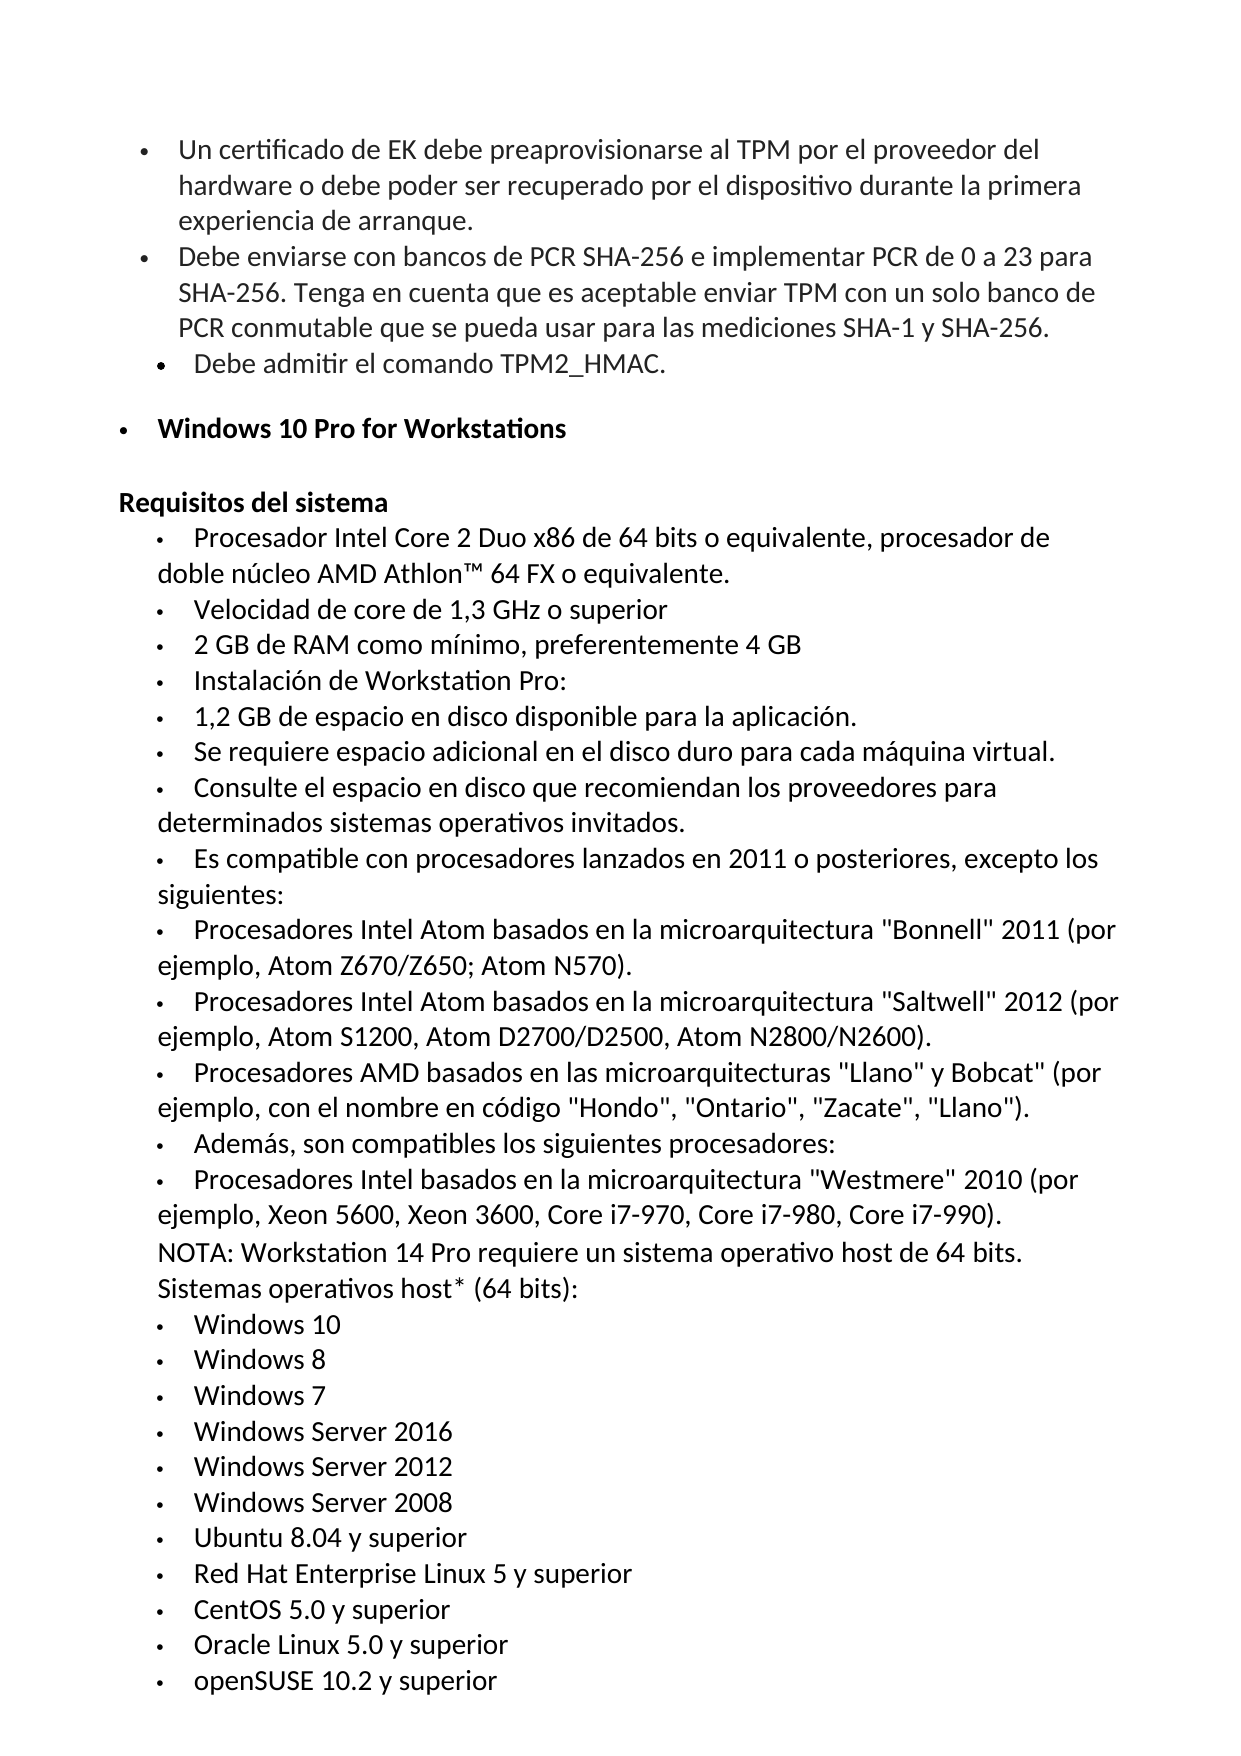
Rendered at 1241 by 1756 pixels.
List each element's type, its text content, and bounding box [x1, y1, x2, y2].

list Windows Server 2008 [156, 1484, 1119, 1519]
list Procesadores AMD basados en las microarquitecturas "Llano" y Bobcat" (por ejemplo, con el nombre en código "Hondo", "Ontario", "Zacate", "Llano"). [156, 1054, 1119, 1125]
list Procesadores Intel basados en la microarquitectura "Westmere" 2010 (por ejemplo, Xeon 5600, Xeon 3600, Core i7-970, Core i7-980, Core i7-990). [156, 1161, 1119, 1232]
list Procesador Intel Core 2 Duo x86 de 64 bits o equivalente, procesador de doble núcleo AMD Athlon™ 64 FX o equivalente. [156, 519, 1119, 591]
list 1,2 GB de espacio en disco disponible para la aplicación. [156, 698, 1119, 733]
list Windows 7 [156, 1377, 1119, 1413]
list Procesadores Intel Atom basados en la microarquitectura "Bonnell" 2011 (por ejemplo, Atom Z670/Z650; Atom N570). [156, 911, 1119, 983]
list Debe admitir el comando TPM2_HMAC. [157, 345, 1119, 381]
list CentOS 5.0 y superior [156, 1591, 1119, 1626]
list 2 GB de RAM como mínimo, preferentemente 4 GB [156, 626, 1119, 662]
list Se requiere espacio adicional en el disco duro para cada máquina virtual. [156, 733, 1119, 769]
list Consulte el espacio en disco que recomiendan los proveedores para determinados sistemas operativos invitados. [156, 769, 1119, 840]
list Ubuntu 8.04 y superior [156, 1519, 1119, 1555]
list Windows Server 2012 [156, 1448, 1119, 1484]
list Oracle Linux 5.0 y superior [156, 1626, 1119, 1662]
list openSUSE 10.2 y superior [156, 1662, 1119, 1698]
list NOTA: Workstation 14 Pro requiere un sistema operativo host de 64 bits. Sistemas operativos host* (64 bits): [157, 1234, 1119, 1306]
list Además, son compatibles los siguientes procesadores: [156, 1125, 1119, 1161]
list Windows 8 [156, 1341, 1119, 1377]
list Windows 10 [156, 1306, 1119, 1341]
list Instalación de Workstation Pro: [156, 662, 1119, 698]
list Red Hat Enterprise Linux 5 y superior [156, 1555, 1119, 1591]
list Windows Server 2016 [156, 1413, 1119, 1448]
list Velocidad de core de 1,3 GHz o superior [156, 591, 1119, 626]
text Requisitos del sistema [119, 484, 1119, 519]
list Debe enviarse con bancos de PCR SHA-256 e implementar PCR de 0 a 23 para SHA-256. Tenga en cuenta que es aceptable enviar TPM con un solo banco de PCR conmutable que se pueda usar para las mediciones SHA-1 y SHA-256. [141, 238, 1119, 345]
list Un certificado de EK debe preaprovisionarse al TPM por el proveedor del hardware o debe poder ser recuperado por el dispositivo durante la primera experiencia de arranque. [141, 131, 1119, 238]
list Es compatible con procesadores lanzados en 2011 o posteriores, excepto los siguientes: [156, 840, 1119, 911]
list Procesadores Intel Atom basados en la microarquitectura "Saltwell" 2012 (por ejemplo, Atom S1200, Atom D2700/D2500, Atom N2800/N2600). [156, 983, 1119, 1054]
list Windows 10 Pro for Workstations [120, 410, 1119, 445]
